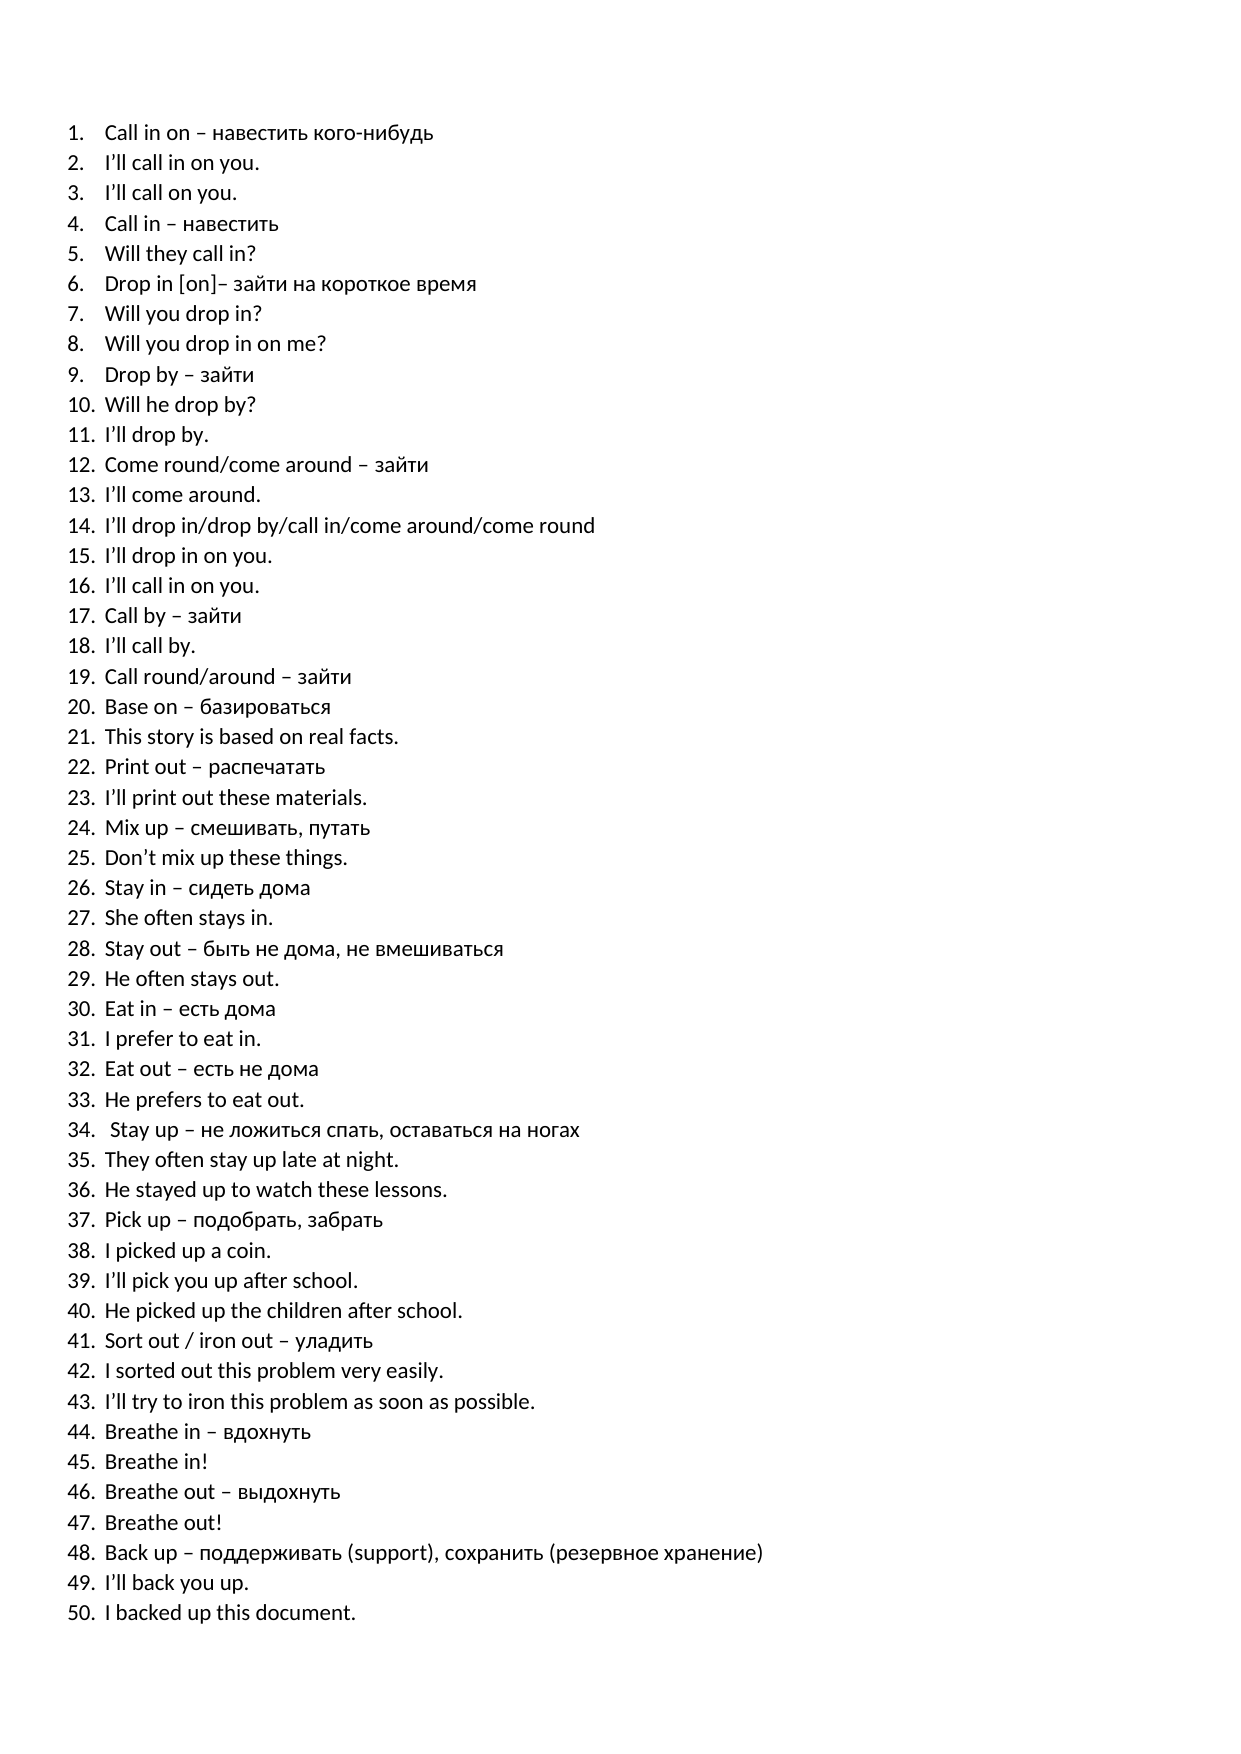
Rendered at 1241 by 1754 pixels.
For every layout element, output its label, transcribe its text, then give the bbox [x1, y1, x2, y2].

list I sorted out this problem very easily. [67, 1357, 1152, 1385]
list I’ll print out these materials. [67, 783, 1152, 811]
list I’ll call in on you. [67, 571, 1152, 599]
list Breathe in – вдохнуть [67, 1417, 1152, 1445]
list I picked up a coin. [67, 1236, 1152, 1264]
list Base on – базироваться [67, 692, 1152, 720]
list Pick up – подобрать, забрать [67, 1206, 1152, 1234]
list I’ll try to iron this problem as soon as possible. [67, 1387, 1152, 1415]
list Breathe out! [67, 1508, 1152, 1536]
list I’ll pick you up after school. [67, 1266, 1152, 1294]
list This story is based on real facts. [67, 722, 1152, 750]
list Will you drop in on me? [67, 329, 1152, 358]
list Call in – навестить [67, 209, 1152, 237]
list Will he drop by? [67, 390, 1152, 418]
list Eat out – есть не дома [67, 1054, 1152, 1083]
list She often stays in. [67, 903, 1152, 932]
list I prefer to eat in. [67, 1024, 1152, 1052]
list He stayed up to watch these lessons. [67, 1175, 1152, 1203]
list Stay out – быть не дома, не вмешиваться [67, 934, 1152, 962]
list I’ll call on you. [67, 178, 1152, 207]
list Come round/come around – зайти [67, 450, 1152, 478]
list I’ll drop in on you. [67, 541, 1152, 569]
list He often stays out. [67, 964, 1152, 992]
list Back up – поддерживать (support), сохранить (резервное хранение) [67, 1538, 1152, 1566]
list I’ll call in on you. [67, 148, 1152, 176]
list Don’t mix up these things. [67, 843, 1152, 871]
list They often stay up late at night. [67, 1145, 1152, 1173]
list Breathe in! [67, 1447, 1152, 1475]
list Stay up – не ложиться спать, оставаться на ногах [67, 1115, 1152, 1143]
list Print out – распечатать [67, 752, 1152, 781]
list I backed up this document. [67, 1598, 1152, 1626]
list Will you drop in? [67, 299, 1152, 327]
list Call in on – навестить кого-нибудь [67, 118, 1152, 146]
list Sort out / iron out – уладить [67, 1326, 1152, 1354]
list Call round/around – зайти [67, 662, 1152, 690]
list Stay in – сидеть дома [67, 873, 1152, 901]
list Breathe out – выдохнуть [67, 1477, 1152, 1506]
list Mix up – смешивать, путать [67, 813, 1152, 841]
list Will they call in? [67, 239, 1152, 267]
list I’ll call by. [67, 632, 1152, 660]
list I’ll back you up. [67, 1568, 1152, 1596]
list He picked up the children after school. [67, 1296, 1152, 1324]
list Drop by – зайти [67, 360, 1152, 388]
list I’ll drop in/drop by/call in/come around/come round [67, 511, 1152, 539]
list Drop in [on]– зайти на короткое время [67, 269, 1152, 297]
list Eat in – есть дома [67, 994, 1152, 1022]
list He prefers to eat out. [67, 1085, 1152, 1113]
list I’ll come around. [67, 481, 1152, 509]
list Call by – зайти [67, 601, 1152, 629]
list I’ll drop by. [67, 420, 1152, 448]
